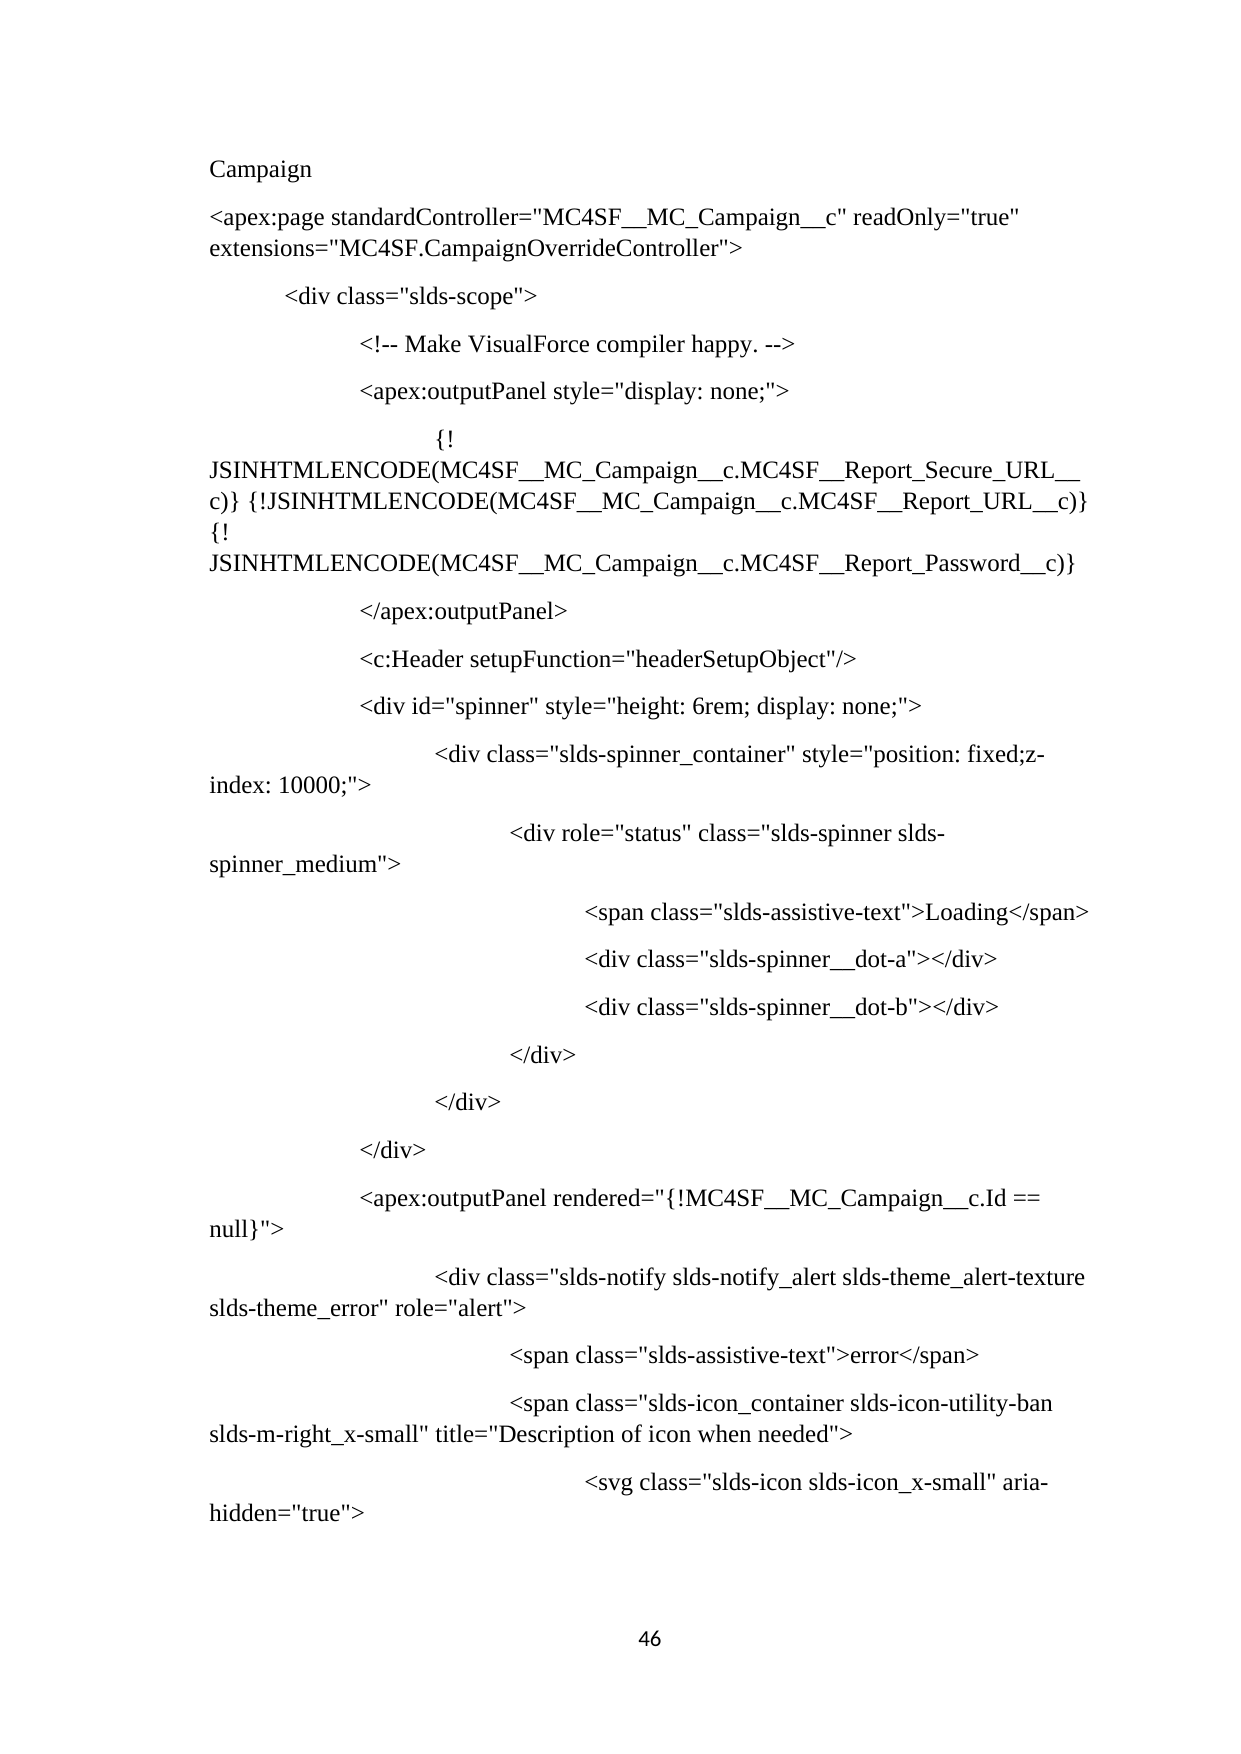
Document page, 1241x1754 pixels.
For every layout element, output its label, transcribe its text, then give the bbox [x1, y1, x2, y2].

text <svg class="slds-icon slds-icon_x-small" aria-hidden="true"> [209, 1467, 1090, 1527]
text <span class="slds-assistive-text">error</span> [209, 1340, 1090, 1369]
text <apex:page standardController="MC4SF__MC_Campaign__c" readOnly="true" extensions="MC4SF.CampaignOverrideController"> [209, 202, 1090, 262]
text <span class="slds-assistive-text">Loading</span> [209, 897, 1090, 925]
text <div class="slds-spinner_container" style="position: fixed;z-index: 10000;"> [209, 739, 1090, 799]
text </apex:outputPanel> [209, 596, 1090, 625]
text <c:Header setupFunction="headerSetupObject"/> [209, 644, 1090, 672]
text </div> [209, 1135, 1090, 1164]
text {!JSINHTMLENCODE(MC4SF__MC_Campaign__c.MC4SF__Report_Secure_URL__c)} {!JSINHTMLENCODE(MC4SF__MC_Campaign__c.MC4SF__Report_URL__c)} {!JSINHTMLENCODE(MC4SF__MC_Campaign__c.MC4SF__Report_Password__c)} [209, 424, 1090, 577]
text Campaign [209, 154, 1090, 183]
text <span class="slds-icon_container slds-icon-utility-ban slds-m-right_x-small" title="Description of icon when needed"> [209, 1388, 1090, 1448]
text </div> [209, 1040, 1090, 1068]
text <apex:outputPanel style="display: none;"> [209, 376, 1090, 405]
text <div class="slds-notify slds-notify_alert slds-theme_alert-texture slds-theme_error" role="alert"> [209, 1262, 1090, 1321]
text <apex:outputPanel rendered="{!MC4SF__MC_Campaign__c.Id == null}"> [209, 1183, 1090, 1243]
text <div id="spinner" style="height: 6rem; display: none;"> [209, 691, 1090, 720]
text <div class="slds-spinner__dot-b"></div> [209, 992, 1090, 1021]
text <div class="slds-spinner__dot-a"></div> [209, 944, 1090, 973]
text </div> [209, 1087, 1090, 1116]
text <div class="slds-scope"> [209, 281, 1090, 310]
text <!-- Make VisualForce compiler happy. --> [209, 329, 1090, 357]
text <div role="status" class="slds-spinner slds-spinner_medium"> [209, 818, 1090, 878]
